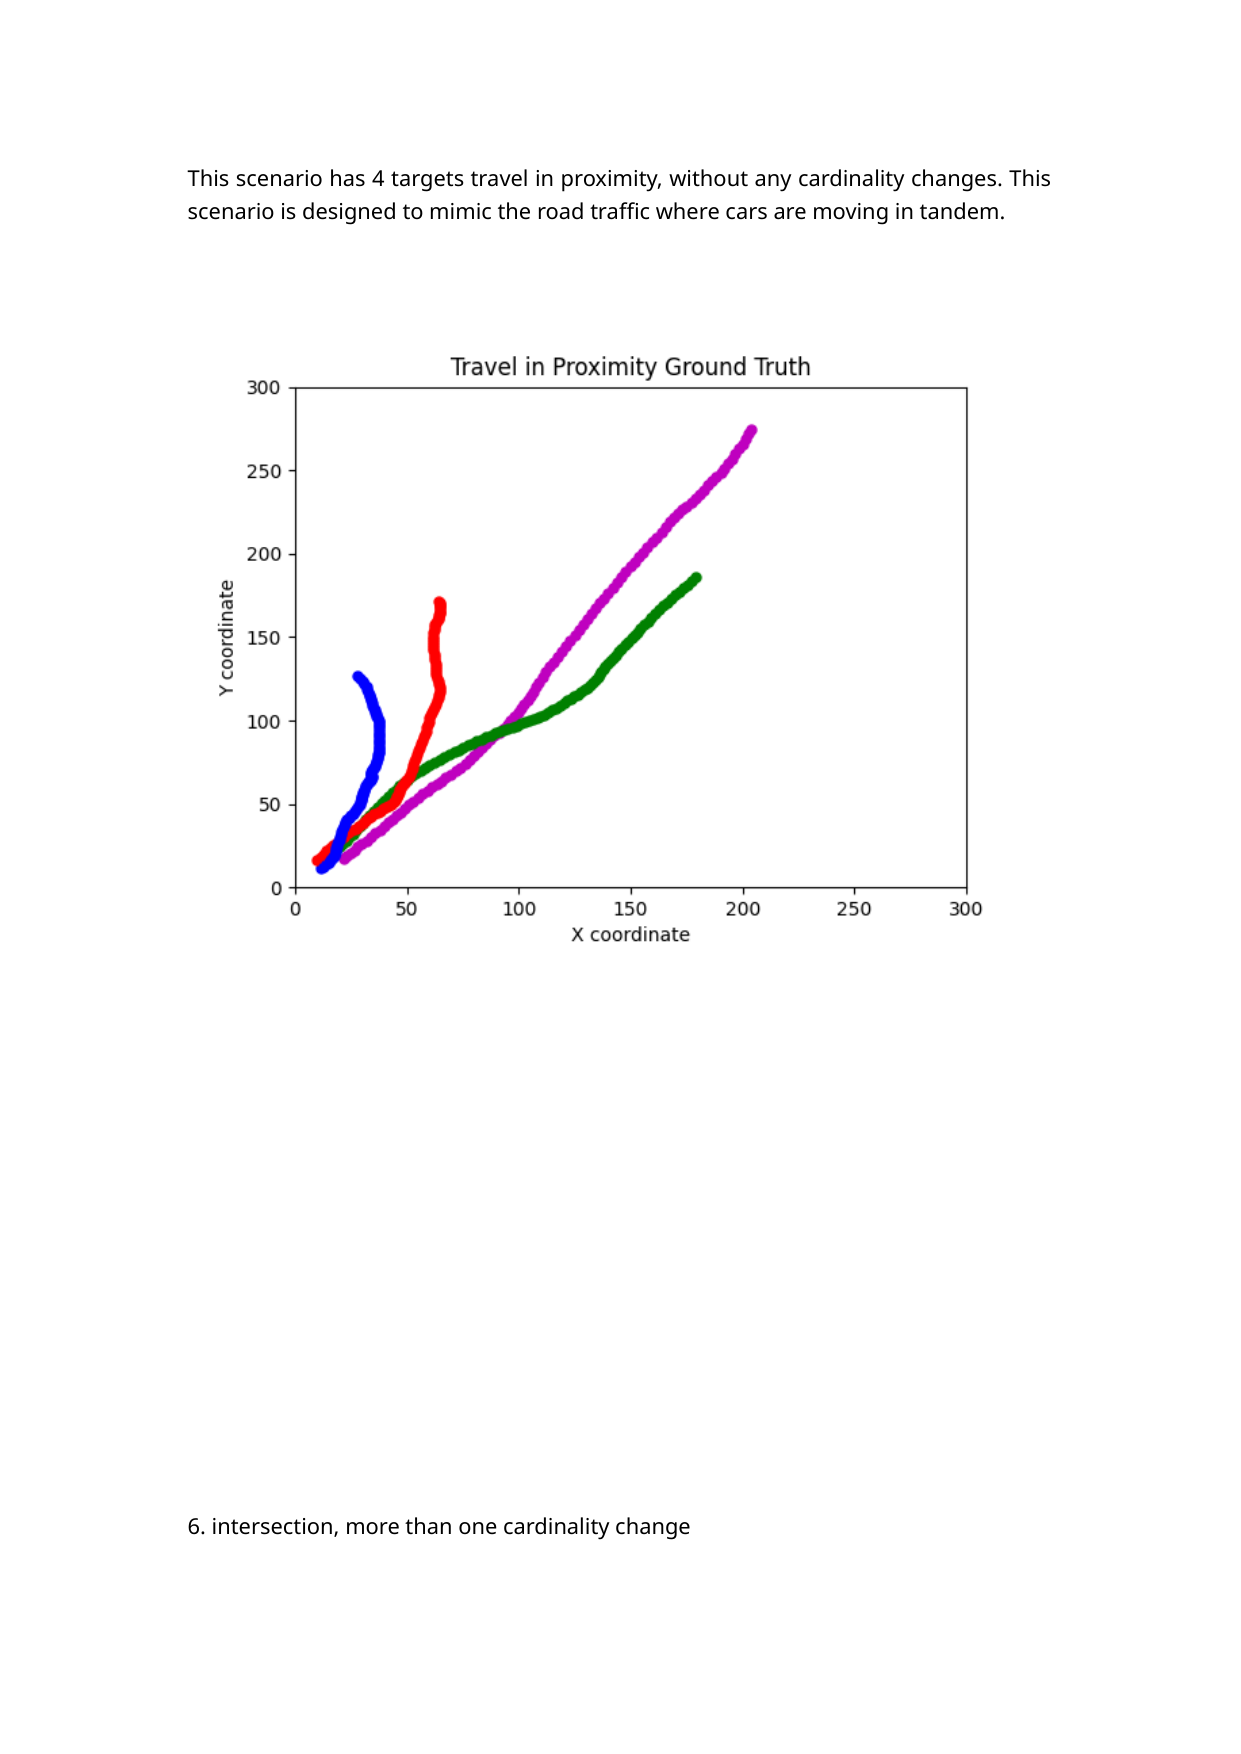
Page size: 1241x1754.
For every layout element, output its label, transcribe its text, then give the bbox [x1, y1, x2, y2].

picture [187, 309, 1053, 959]
text 6. intersection, more than one cardinality change [187, 1509, 1053, 1542]
text This scenario has 4 targets travel in proximity, without any cardinality changes. This scenario is designed to mimic the road traffic where cars are moving in tandem. [187, 162, 1053, 227]
